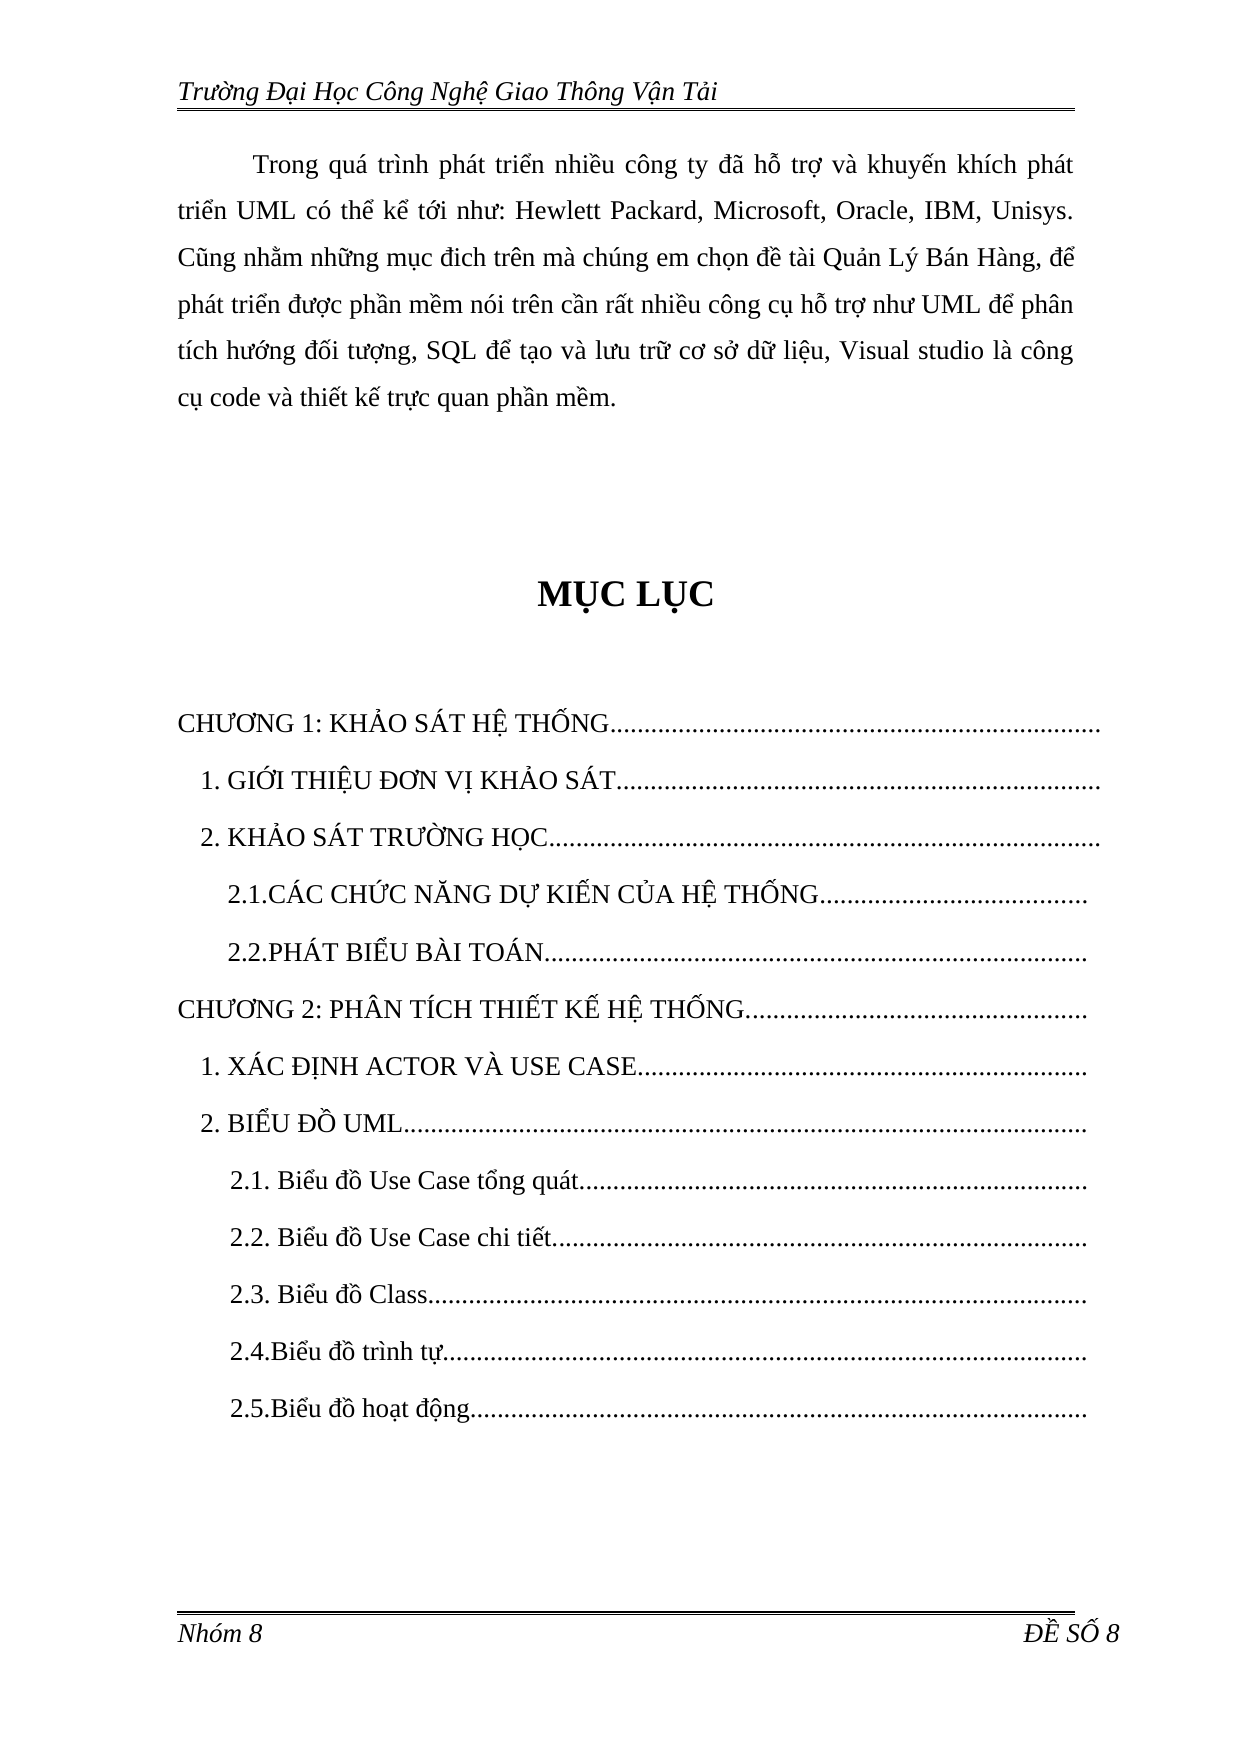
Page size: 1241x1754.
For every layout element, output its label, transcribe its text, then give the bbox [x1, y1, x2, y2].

text Trong quá trình phát triển nhiều công ty đã hỗ trợ và khuyến khích phát triển UML có thể kể tới như: Hewlett Packard, Microsoft, Oracle, IBM, Unisys. Cũng nhằm những mục đich trên mà chúng em chọn đề tài Quản Lý Bán Hàng, để phát triển được phần mềm nói trên cần rất nhiều công cụ hỗ trợ như UML để phân tích hướng đối tượng, SQL để tạo và lưu trữ cơ sở dữ liệu, Visual studio là công cụ code và thiết kế trực quan phần mềm. [177, 148, 1075, 412]
text MỤC LỤC [177, 571, 1075, 614]
